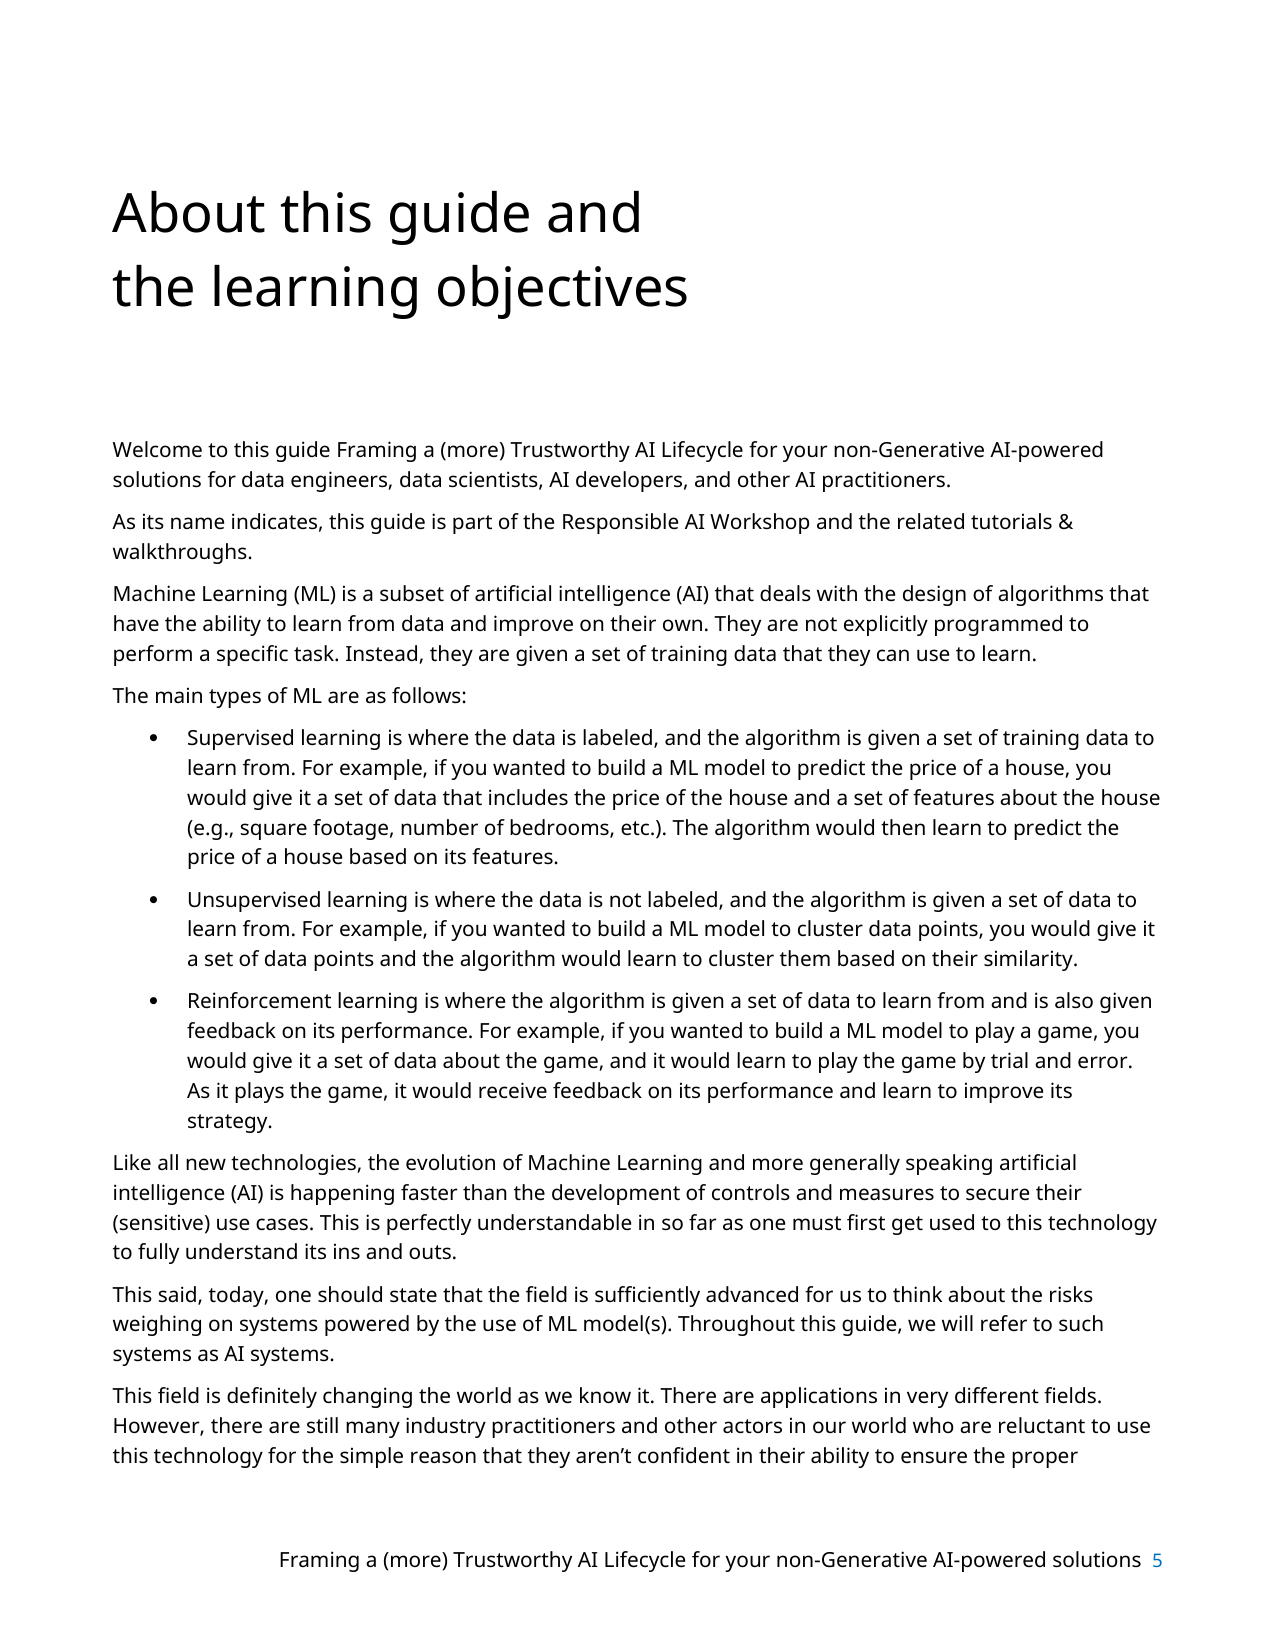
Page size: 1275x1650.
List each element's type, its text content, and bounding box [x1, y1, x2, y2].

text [112, 1382, 1162, 1470]
subtitle About this guide and the learning objectives [112, 175, 719, 322]
list Reinforcement learning is where the algorithm is given a set of data to learn from and is also given feedback on its performance. For example, if you wanted to build a ML model to play a game, you would give it a set of data about the game, and it would learn to play the game by trial and error. As it plays the game, it would receive feedback on its performance and learn to improve its strategy. [150, 987, 1162, 1134]
text Machine Learning (ML) is a subset of artificial intelligence (AI) that deals with the design of algorithms that have the ability to learn from data and improve on their own. They are not explicitly programmed to perform a specific task. Instead, they are given a set of training data that they can use to learn. [112, 579, 1162, 667]
text Like all new technologies, the evolution of Machine Learning and more generally speaking artificial intelligence (AI) is happening faster than the development of controls and measures to secure their (sensitive) use cases. This is perfectly understandable in so far as one must first get used to this technology to fully understand its ins and outs. [112, 1148, 1162, 1266]
text As its name indicates, this guide is part of the Responsible AI Workshop and the related tutorials & walkthroughs. [112, 507, 1162, 565]
text Welcome to this guide Framing a (more) Trustworthy AI Lifecycle for your non-Generative AI-powered solutions for data engineers, data scientists, AI developers, and other AI practitioners. [112, 435, 1162, 493]
text The main types of ML are as follows: [112, 681, 1162, 709]
list Supervised learning is where the data is labeled, and the algorithm is given a set of training data to learn from. For example, if you wanted to build a ML model to predict the price of a house, you would give it a set of data that includes the price of the house and a set of features about the house (e.g., square footage, number of bedrooms, etc.). The algorithm would then learn to predict the price of a house based on its features. [150, 723, 1162, 871]
list Unsupervised learning is where the data is not labeled, and the algorithm is given a set of data to learn from. For example, if you wanted to build a ML model to cluster data points, you would give it a set of data points and the algorithm would learn to cluster them based on their similarity. [150, 885, 1162, 973]
text This said, today, one should state that the field is sufficiently advanced for us to think about the risks weighing on systems powered by the use of ML model(s). Throughout this guide, we will refer to such systems as AI systems. [112, 1280, 1162, 1368]
